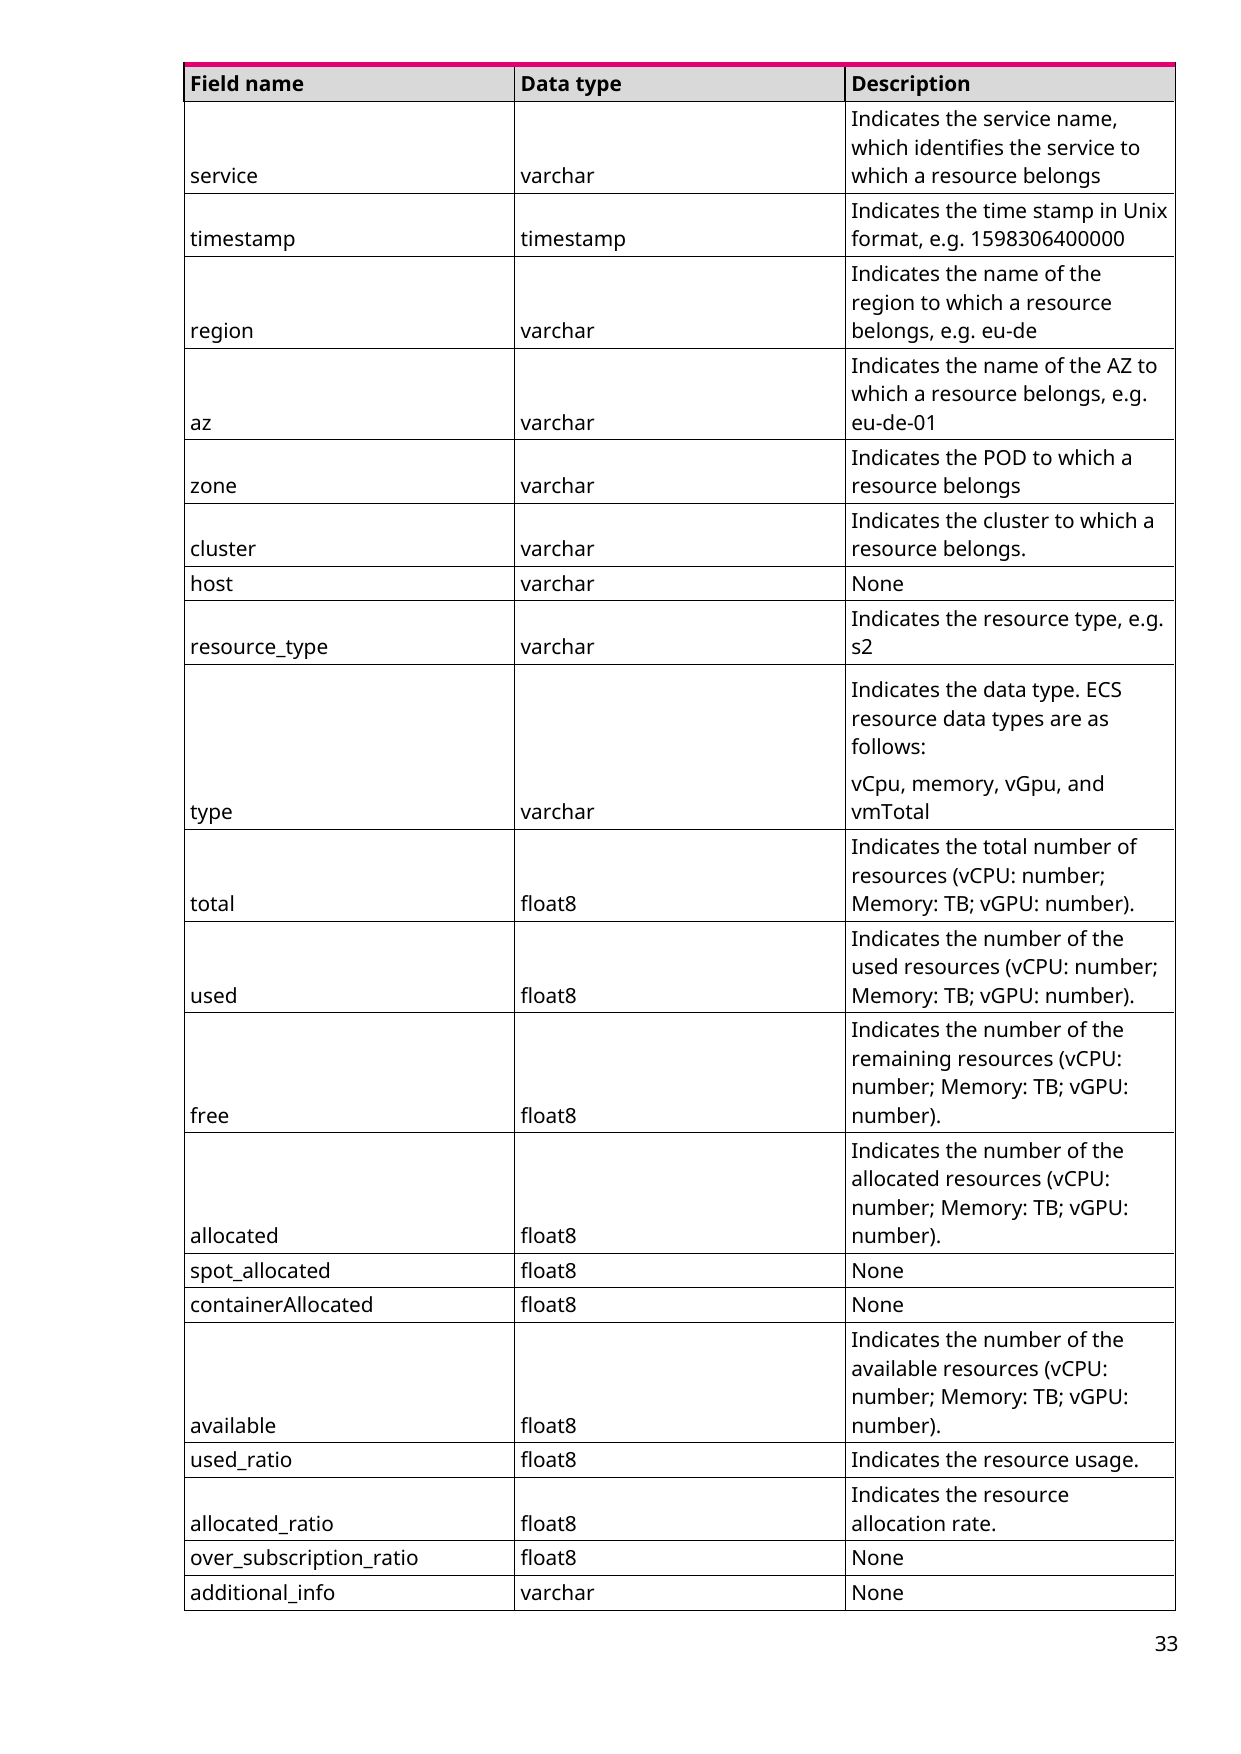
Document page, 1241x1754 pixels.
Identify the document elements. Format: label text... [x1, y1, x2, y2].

table_cell Indicates the time stamp in Unix format, e.g. 1598306400000 [846, 193, 1175, 256]
table_cell cluster [185, 504, 514, 566]
table_cell float8 [515, 1133, 845, 1252]
table_cell float8 [515, 1013, 845, 1132]
table_cell over_subscription_ratio [185, 1541, 514, 1575]
table_cell allocated_ratio [185, 1478, 514, 1540]
table_cell zone [185, 440, 514, 502]
table_cell varchar [515, 440, 845, 502]
table_cell None [846, 1253, 1175, 1287]
table_cell containerAllocated [185, 1288, 514, 1322]
table_cell service [185, 102, 514, 193]
table_cell float8 [515, 1541, 845, 1575]
table_cell Indicates the resource allocation rate. [846, 1477, 1175, 1540]
table_cell available [185, 1323, 514, 1442]
table_cell varchar [515, 665, 845, 829]
table_cell varchar [515, 567, 845, 600]
table_cell None [846, 1287, 1175, 1322]
table_cell spot_allocated [185, 1254, 514, 1287]
table_header Description [846, 67, 1175, 101]
table_cell None [846, 1540, 1175, 1575]
table_cell timestamp [515, 194, 845, 256]
table_cell Indicates the number of the available resources (vCPU: number; Memory: TB; vGPU: number). [846, 1322, 1175, 1442]
table_cell host [185, 567, 514, 600]
table_cell Indicates the resource usage. [846, 1442, 1175, 1477]
table_cell used [185, 922, 514, 1012]
table_cell allocated [185, 1133, 514, 1252]
table_cell float8 [515, 1443, 845, 1477]
table_cell Indicates the service name, which identifies the service to which a resource belongs [846, 101, 1175, 193]
table_cell Indicates the total number of resources (vCPU: number; Memory: TB; vGPU: number). [846, 829, 1175, 921]
table_cell Indicates the number of the remaining resources (vCPU: number; Memory: TB; vGPU: number). [846, 1012, 1175, 1132]
table_cell Indicates the resource type, e.g. s2 [846, 600, 1175, 664]
table_cell float8 [515, 922, 845, 1012]
table_cell Indicates the number of the used resources (vCPU: number; Memory: TB; vGPU: number). [846, 921, 1175, 1012]
table_cell az [185, 349, 514, 439]
table_cell float8 [515, 1323, 845, 1442]
table_cell varchar [515, 257, 845, 347]
table_cell float8 [515, 1254, 845, 1287]
table_header Field name [185, 67, 514, 101]
table_cell None [846, 566, 1175, 600]
table_cell float8 [515, 1478, 845, 1540]
table_cell additional_info [185, 1576, 514, 1610]
table_cell Indicates the number of the allocated resources (vCPU: number; Memory: TB; vGPU: number). [846, 1132, 1175, 1252]
table_cell Indicates the cluster to which a resource belongs. [846, 503, 1175, 566]
table_cell float8 [515, 1288, 845, 1322]
table_cell used_ratio [185, 1443, 514, 1477]
table_cell free [185, 1013, 514, 1132]
table_cell Indicates the POD to which a resource belongs [846, 439, 1175, 502]
table_cell resource_type [185, 601, 514, 664]
table_cell None [846, 1575, 1175, 1610]
table_cell timestamp [185, 194, 514, 256]
table_cell Indicates the data type. ECS resource data types are as follows: vCpu, memory, vGpu, and vmTotal [846, 664, 1175, 829]
table_cell region [185, 257, 514, 347]
table_cell total [185, 830, 514, 921]
table_cell varchar [515, 1576, 845, 1610]
table_cell varchar [515, 102, 845, 193]
table_cell Indicates the name of the region to which a resource belongs, e.g. eu-de [846, 256, 1175, 347]
table_cell type [185, 665, 514, 829]
table_cell Indicates the name of the AZ to which a resource belongs, e.g. eu-de-01 [846, 348, 1175, 439]
table_header Data type [515, 67, 844, 101]
table_cell varchar [515, 504, 845, 566]
table_cell varchar [515, 601, 845, 664]
table_cell varchar [515, 349, 845, 439]
table_cell float8 [515, 830, 845, 921]
